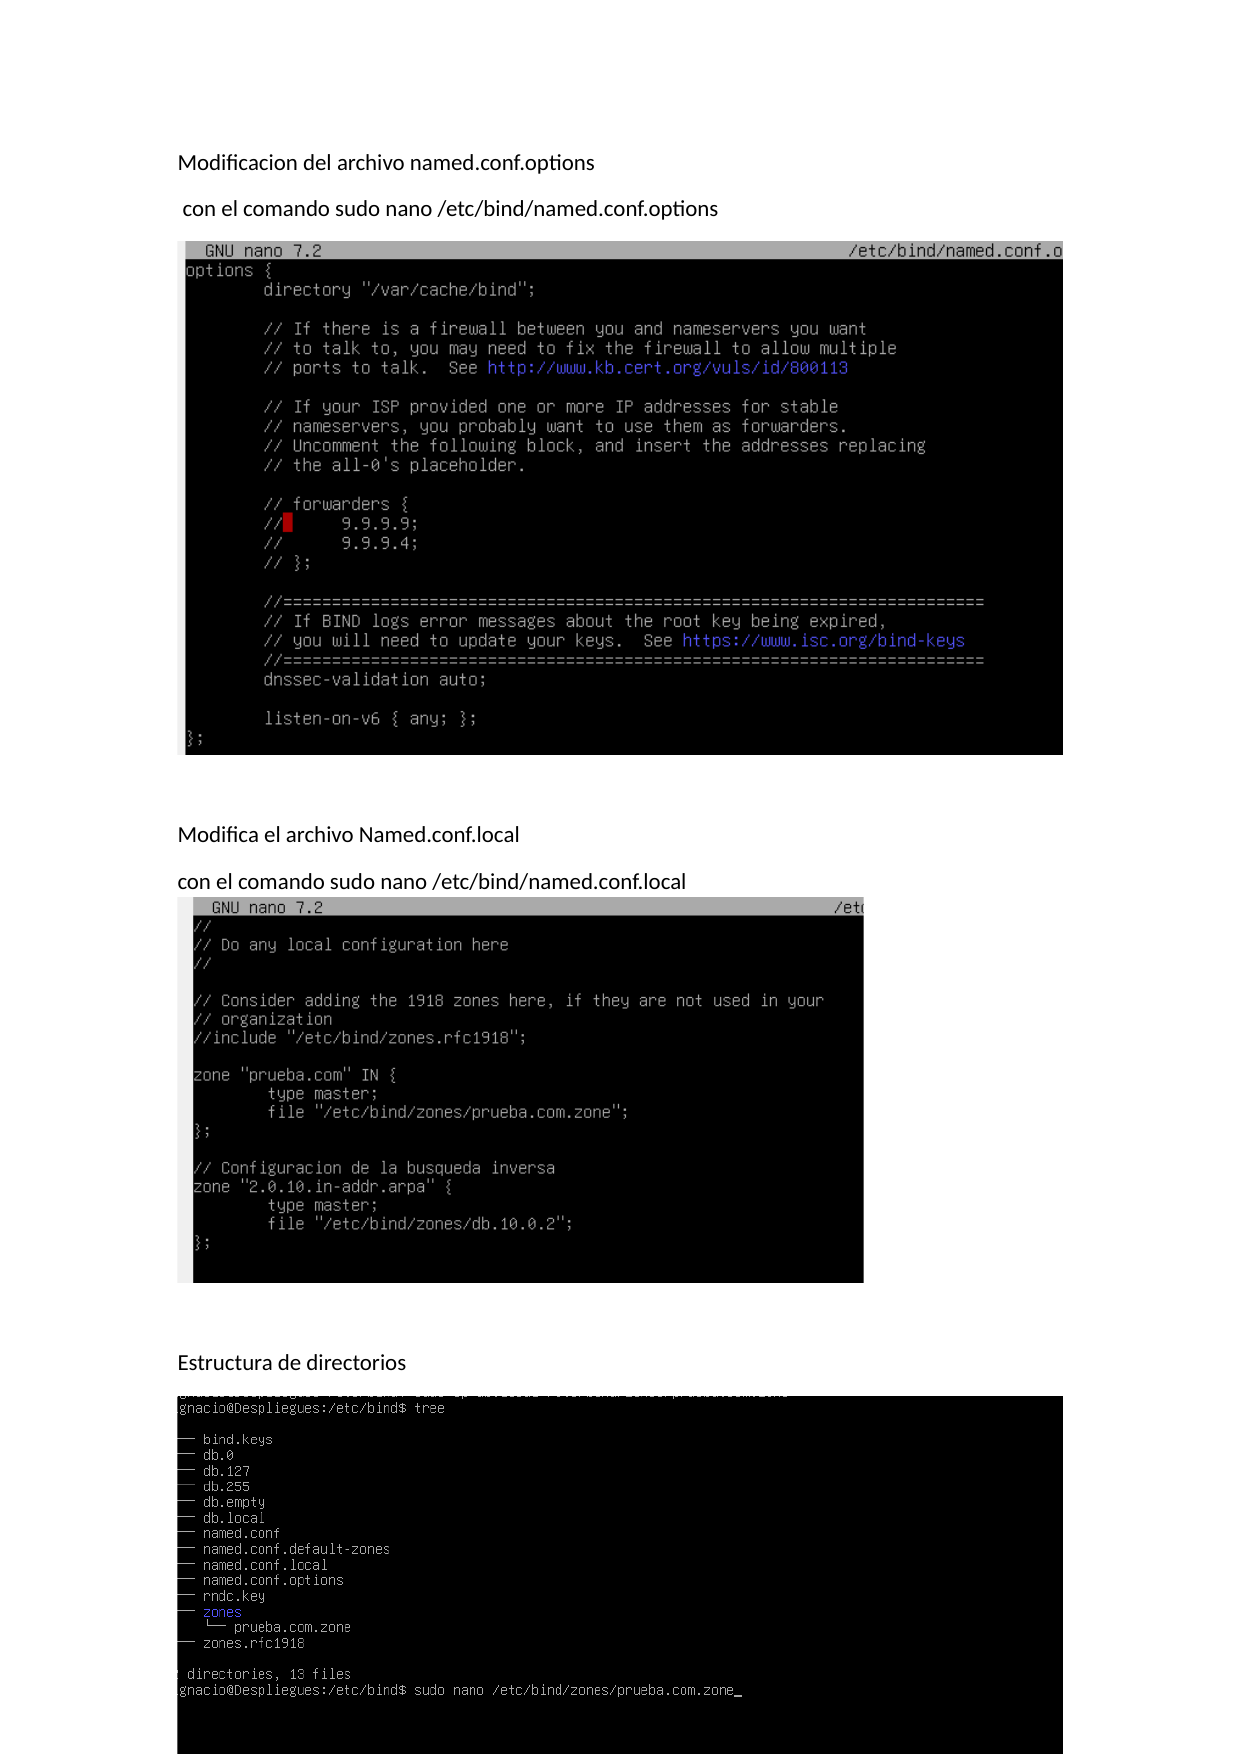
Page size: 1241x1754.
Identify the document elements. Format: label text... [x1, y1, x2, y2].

text Modificacion del archivo named.conf.options [177, 148, 1063, 176]
text Modifica el archivo Named.conf.local [177, 821, 1063, 849]
text Estructura de directorios [177, 1348, 1063, 1377]
picture [177, 1396, 1063, 1754]
text con el comando sudo nano /etc/bind/named.conf.options [177, 194, 1063, 222]
picture [177, 897, 864, 1283]
picture [177, 241, 1063, 755]
